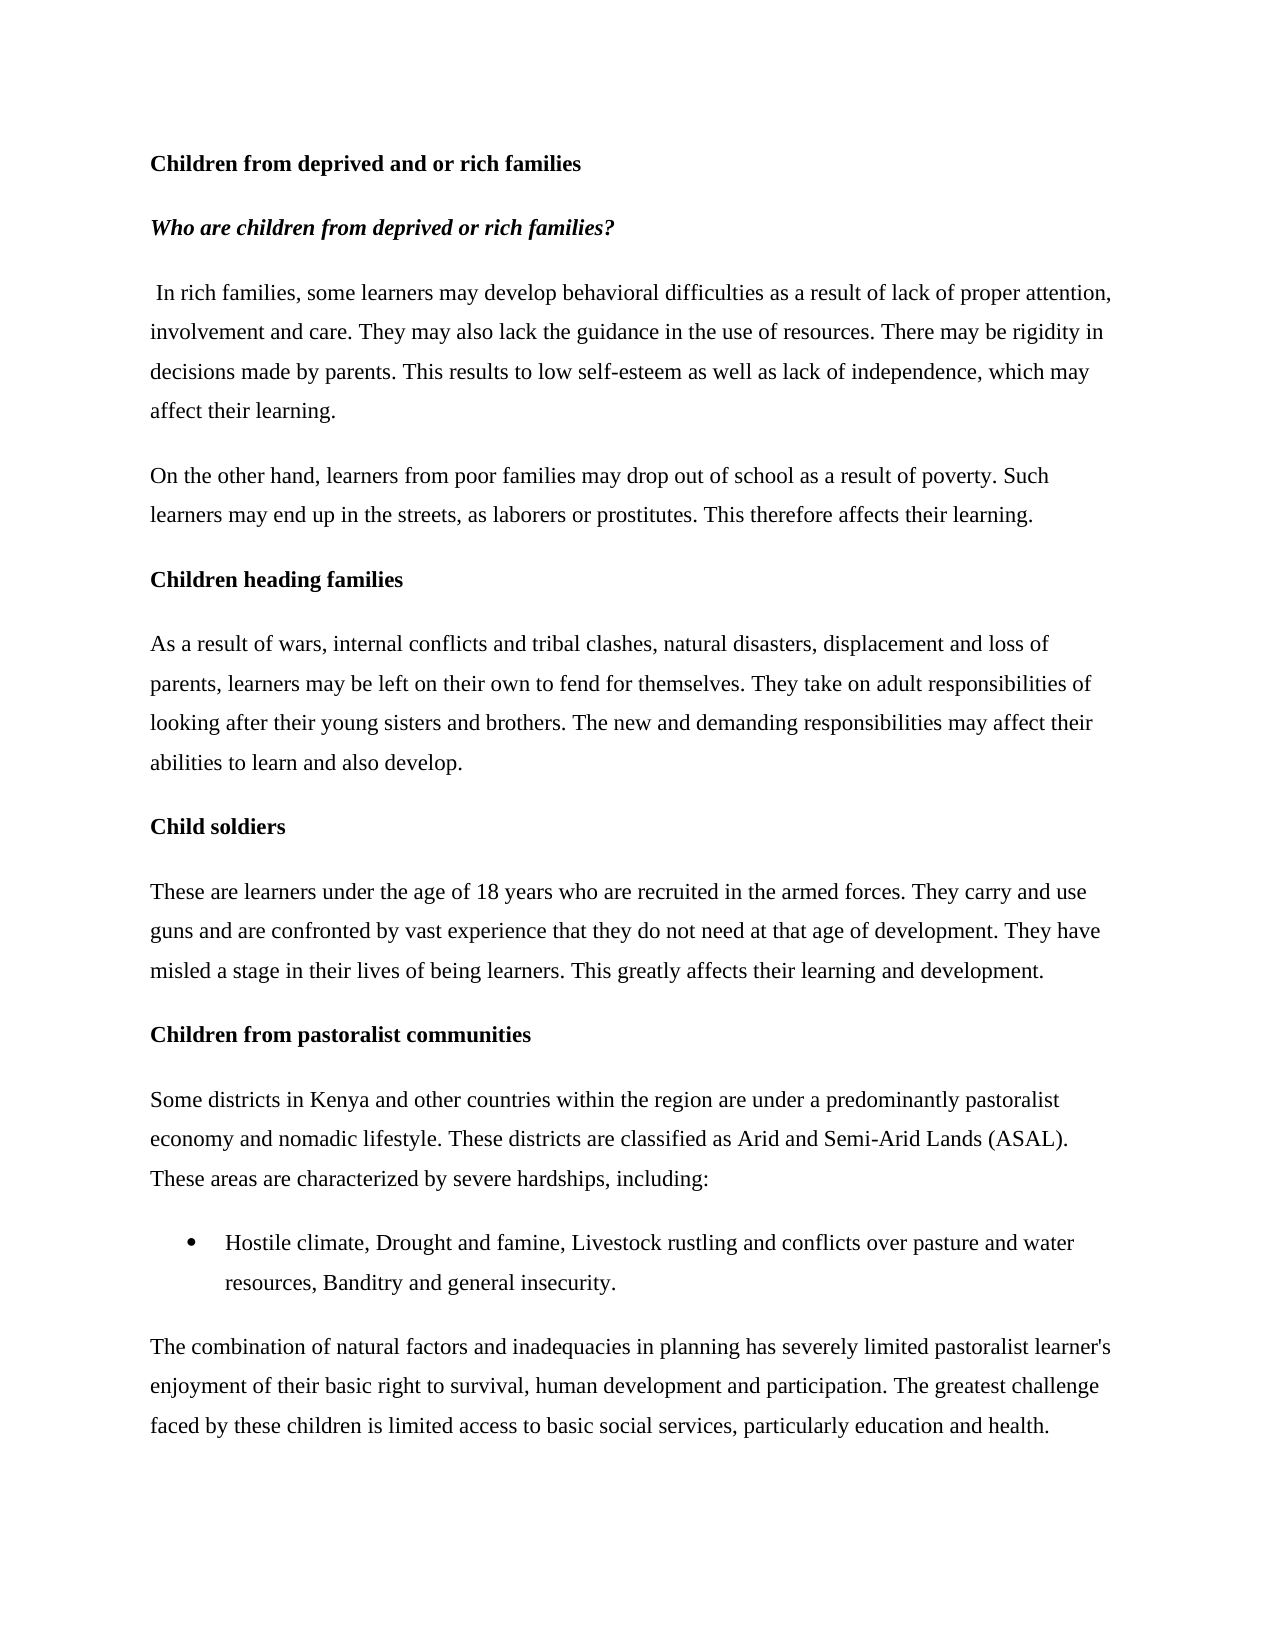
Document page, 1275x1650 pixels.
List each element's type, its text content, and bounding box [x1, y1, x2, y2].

text On the other hand, learners from poor families may drop out of school as a result of poverty. Such learners may end up in the streets, as laborers or prostitutes. This therefore affects their learning. [150, 462, 1125, 528]
text The combination of natural factors and inadequacies in planning has severely limited pastoralist learner's enjoyment of their basic right to survival, human development and participation. The greatest challenge faced by these children is limited access to basic social services, particularly education and health. [150, 1333, 1125, 1438]
text These are learners under the age of 18 years who are recruited in the armed forces. They carry and use guns and are confronted by vast experience that they do not need at that age of development. They have misled a stage in their lives of being learners. This greatly affects their learning and development. [150, 878, 1125, 983]
list Hostile climate, Drought and famine, Livestock rustling and conflicts over pasture and water resources, Banditry and general insecurity. [187, 1229, 1125, 1295]
text Who are children from deprived or rich families? [150, 214, 1125, 241]
text Children heading families [150, 566, 1125, 592]
text In rich families, some learners may develop behavioral difficulties as a result of lack of proper attention, involvement and care. They may also lack the guidance in the use of resources. There may be rigidity in decisions made by parents. This results to low self-esteem as well as lack of independence, which may affect their learning. [150, 279, 1125, 424]
text Children from pastoralist communities [150, 1021, 1125, 1047]
text As a result of wars, internal conflicts and tribal clashes, natural disasters, displacement and loss of parents, learners may be left on their own to fend for themselves. They take on adult responsibilities of looking after their young sisters and brothers. The new and demanding responsibilities may affect their abilities to learn and also develop. [150, 630, 1125, 775]
text Some districts in Kenya and other countries within the region are under a predominantly pastoralist economy and nomadic lifestyle. These districts are classified as Arid and Semi-Arid Lands (ASAL). These areas are characterized by severe hardships, including: [150, 1086, 1125, 1191]
text Children from deprived and or rich families [150, 150, 1125, 176]
text Child soldiers [150, 813, 1125, 839]
